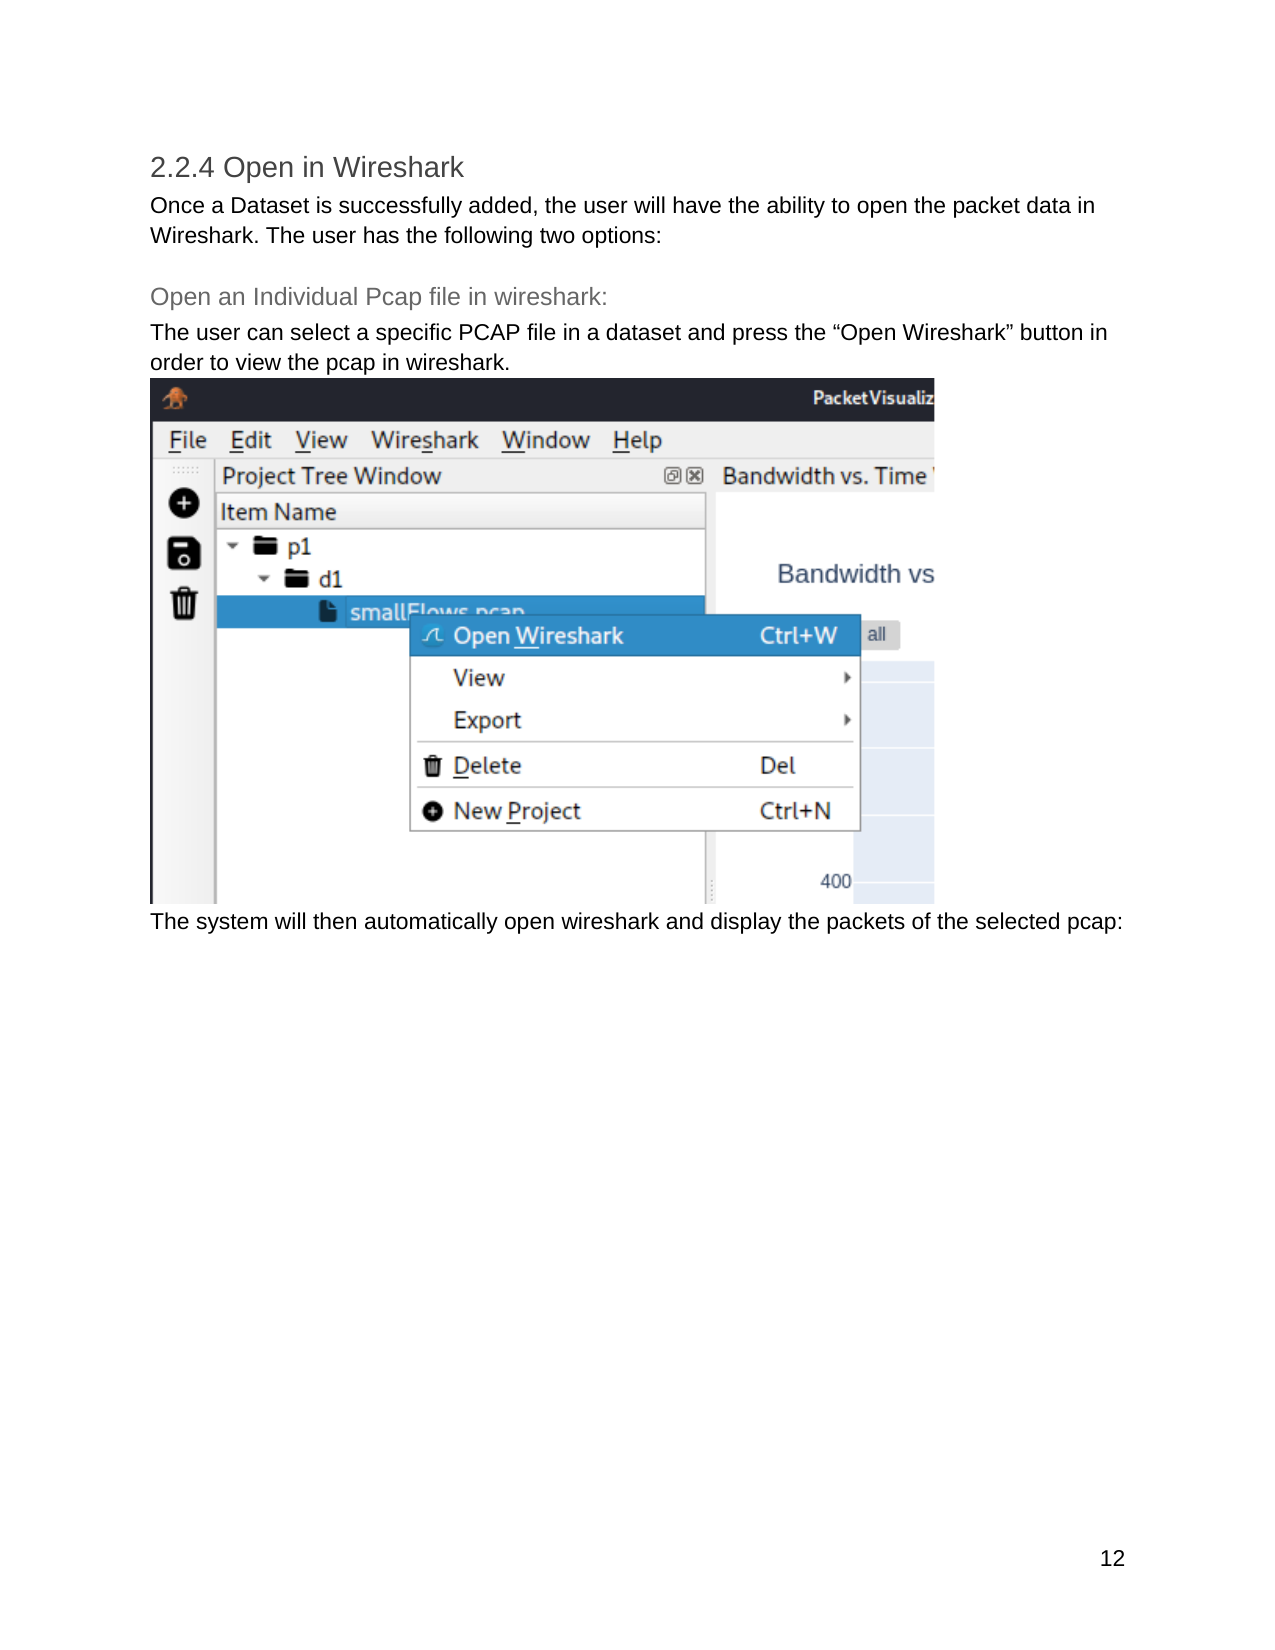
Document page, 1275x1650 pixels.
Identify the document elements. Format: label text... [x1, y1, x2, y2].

text The user can select a specific PCAP file in a dataset and press the “Open Wireshark” button in order to view the pcap in wireshark. [150, 318, 1125, 375]
subtitle 2.2.4 Open in Wireshark [150, 150, 1125, 183]
text Once a Dataset is successfully added, the user will have the ability to open the packet data in Wireshark. The user has the following two options: [150, 192, 1125, 248]
text The system will then automatically open wireshark and display the packets of the selected pcap: [150, 908, 1125, 934]
subtitle Open an Individual Pcap file in wireshark: [150, 281, 1125, 310]
picture [150, 378, 935, 904]
